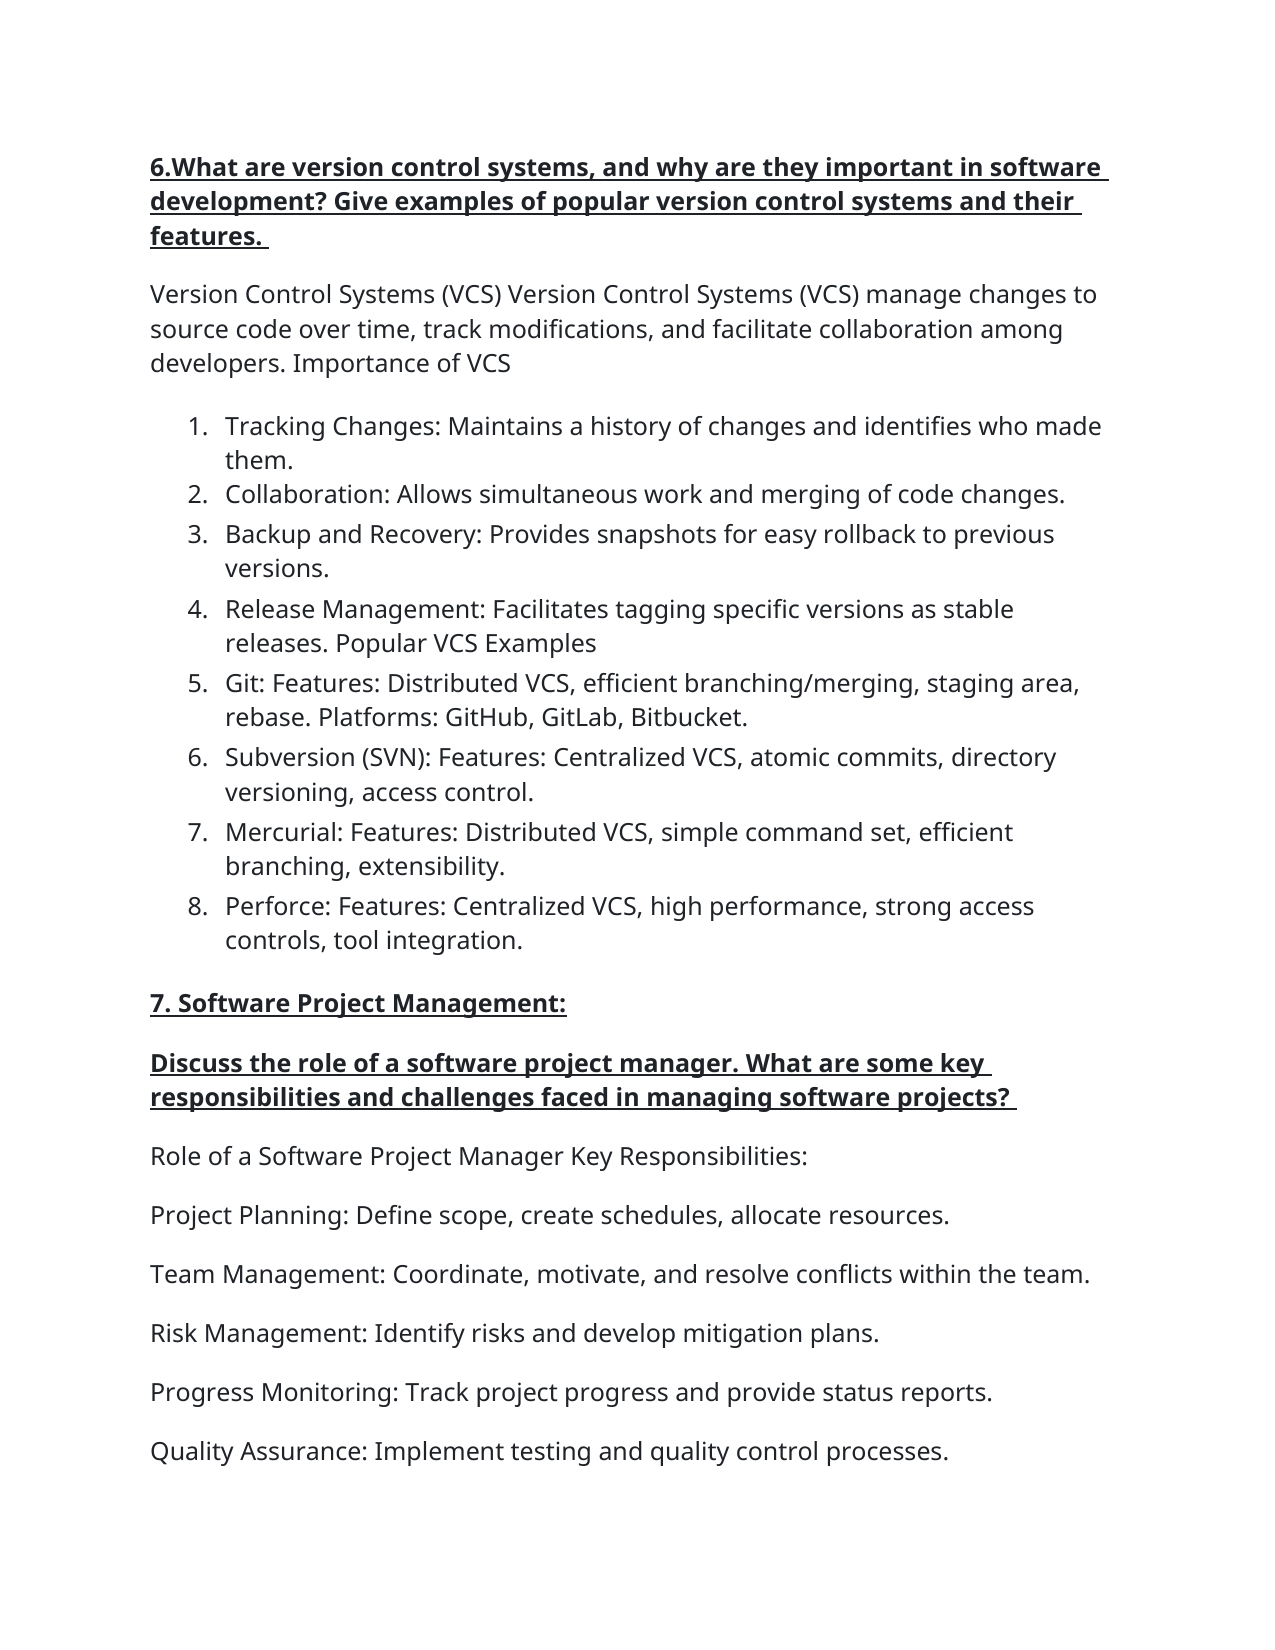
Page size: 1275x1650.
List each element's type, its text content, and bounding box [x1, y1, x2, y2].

list Mercurial: Features: Distributed VCS, simple command set, efficient branching, extensibility. [187, 814, 1125, 883]
text Risk Management: Identify risks and develop mitigation plans. [150, 1316, 1125, 1349]
list Release Management: Facilitates tagging specific versions as stable releases. Popular VCS Examples [187, 591, 1125, 659]
text Quality Assurance: Implement testing and quality control processes. [150, 1434, 1125, 1468]
list Perforce: Features: Centralized VCS, high performance, strong access controls, tool integration. [187, 889, 1125, 957]
text Team Management: Coordinate, motivate, and resolve conflicts within the team. [150, 1256, 1125, 1291]
list Collaboration: Allows simultaneous work and merging of code changes. [187, 477, 1125, 511]
text Project Planning: Define scope, create schedules, allocate resources. [150, 1197, 1125, 1231]
list Tracking Changes: Maintains a history of changes and identifies who made them. [187, 408, 1125, 477]
text Progress Monitoring: Track project progress and provide status reports. [150, 1374, 1125, 1409]
text Discuss the role of a software project manager. What are some key responsibilities and challenges faced in managing software projects? [150, 1045, 1125, 1113]
list Backup and Recovery: Provides snapshots for easy rollback to previous versions. [187, 517, 1125, 585]
list Subversion (SVN): Features: Centralized VCS, atomic commits, directory versioning, access control. [187, 740, 1125, 808]
text 6.What are version control systems, and why are they important in software development? Give examples of popular version control systems and their features. [150, 150, 1125, 252]
text Role of a Software Project Manager Key Responsibilities: [150, 1138, 1125, 1172]
text Version Control Systems (VCS) Version Control Systems (VCS) manage changes to source code over time, track modifications, and facilitate collaboration among developers. Importance of VCS [150, 277, 1125, 379]
text 7. Software Project Management: [150, 986, 1125, 1020]
list Git: Features: Distributed VCS, efficient branching/merging, staging area, rebase. Platforms: GitHub, GitLab, Bitbucket. [187, 666, 1125, 734]
